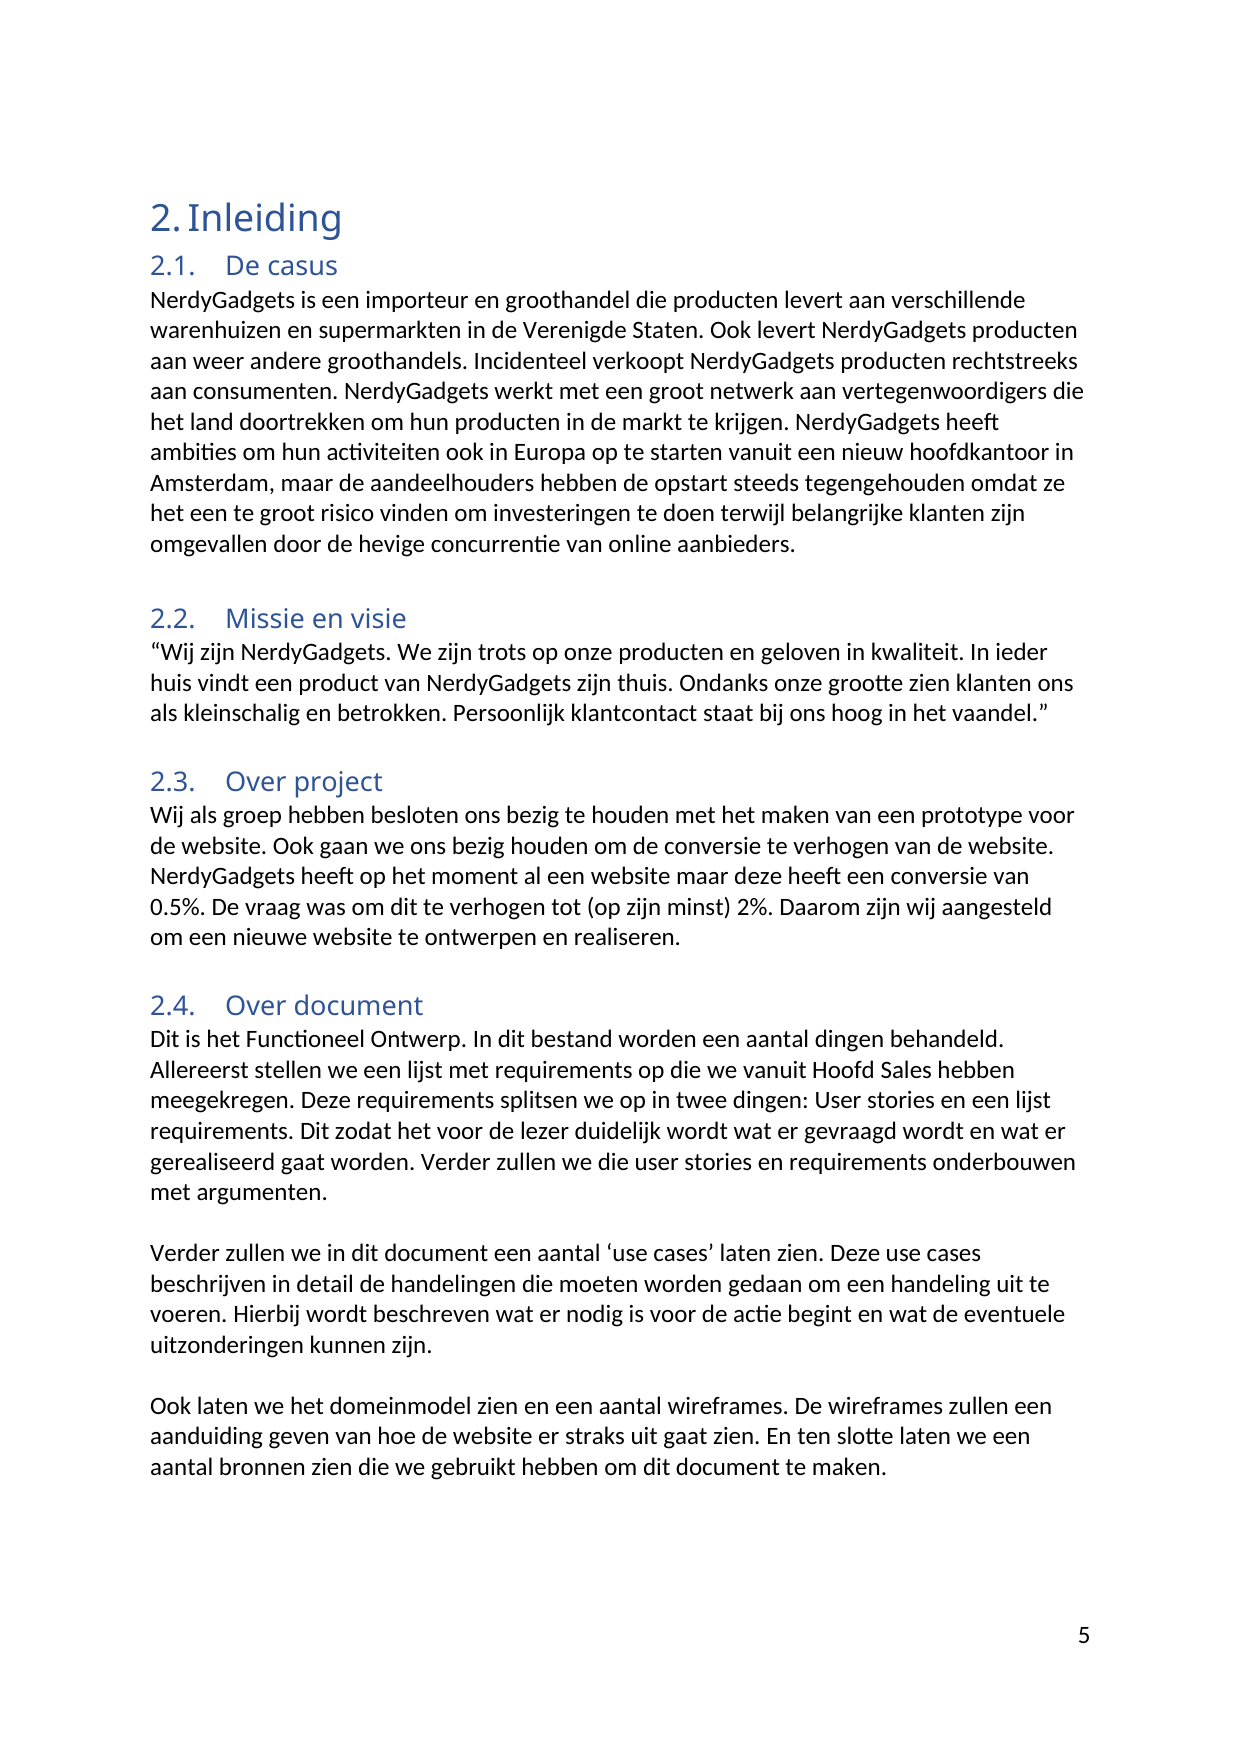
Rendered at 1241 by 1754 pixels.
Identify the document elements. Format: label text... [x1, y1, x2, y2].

text Verder zullen we in dit document een aantal ‘use cases’ laten zien. Deze use cases beschrijven in detail de handelingen die moeten worden gedaan om een handeling uit te voeren. Hierbij wordt beschreven wat er nodig is voor de actie begint en wat de eventuele uitzonderingen kunnen zijn. [150, 1237, 1090, 1359]
subtitle De casus [150, 247, 1090, 284]
text Ook laten we het domeinmodel zien en een aantal wireframes. De wireframes zullen een aanduiding geven van hoe de website er straks uit gaat zien. En ten slotte laten we een aantal bronnen zien die we gebruikt hebben om dit document te maken. [150, 1390, 1090, 1481]
subtitle Over document [150, 987, 1090, 1024]
text “Wij zijn NerdyGadgets. We zijn trots op onze producten en geloven in kwaliteit. In ieder huis vindt een product van NerdyGadgets zijn thuis. Ondanks onze grootte zien klanten ons als kleinschalig en betrokken. Persoonlijk klantcontact staat bij ons hoog in het vaandel.” [150, 636, 1090, 728]
text Dit is het Functioneel Ontwerp. In dit bestand worden een aantal dingen behandeld. Allereerst stellen we een lijst met requirements op die we vanuit Hoofd Sales hebben meegekregen. Deze requirements splitsen we op in twee dingen: User stories en een lijst requirements. Dit zodat het voor de lezer duidelijk wordt wat er gevraagd wordt en wat er gerealiseerd gaat worden. Verder zullen we die user stories en requirements onderbouwen met argumenten. [150, 1024, 1090, 1207]
text Wij als groep hebben besloten ons bezig te houden met het maken van een prototype voor de website. Ook gaan we ons bezig houden om de conversie te verhogen van de website. NerdyGadgets heeft op het moment al een website maar deze heeft een conversie van 0.5%. De vraag was om dit te verhogen tot (op zijn minst) 2%. Daarom zijn wij aangesteld om een nieuwe website te ontwerpen en realiseren. [150, 799, 1090, 952]
subtitle Missie en visie [150, 599, 1090, 636]
subtitle Over project [150, 763, 1090, 799]
subtitle Inleiding [150, 192, 1090, 243]
text NerdyGadgets is een importeur en groothandel die producten levert aan verschillende warenhuizen en supermarkten in de Verenigde Staten. Ook levert NerdyGadgets producten aan weer andere groothandels. Incidenteel verkoopt NerdyGadgets producten rechtstreeks aan consumenten. NerdyGadgets werkt met een groot netwerk aan vertegenwoordigers die het land doortrekken om hun producten in de markt te krijgen. NerdyGadgets heeft ambities om hun activiteiten ook in Europa op te starten vanuit een nieuw hoofdkantoor in Amsterdam, maar de aandeelhouders hebben de opstart steeds tegengehouden omdat ze het een te groot risico vinden om investeringen te doen terwijl belangrijke klanten zijn omgevallen door de hevige concurrentie van online aanbieders. [150, 284, 1090, 558]
